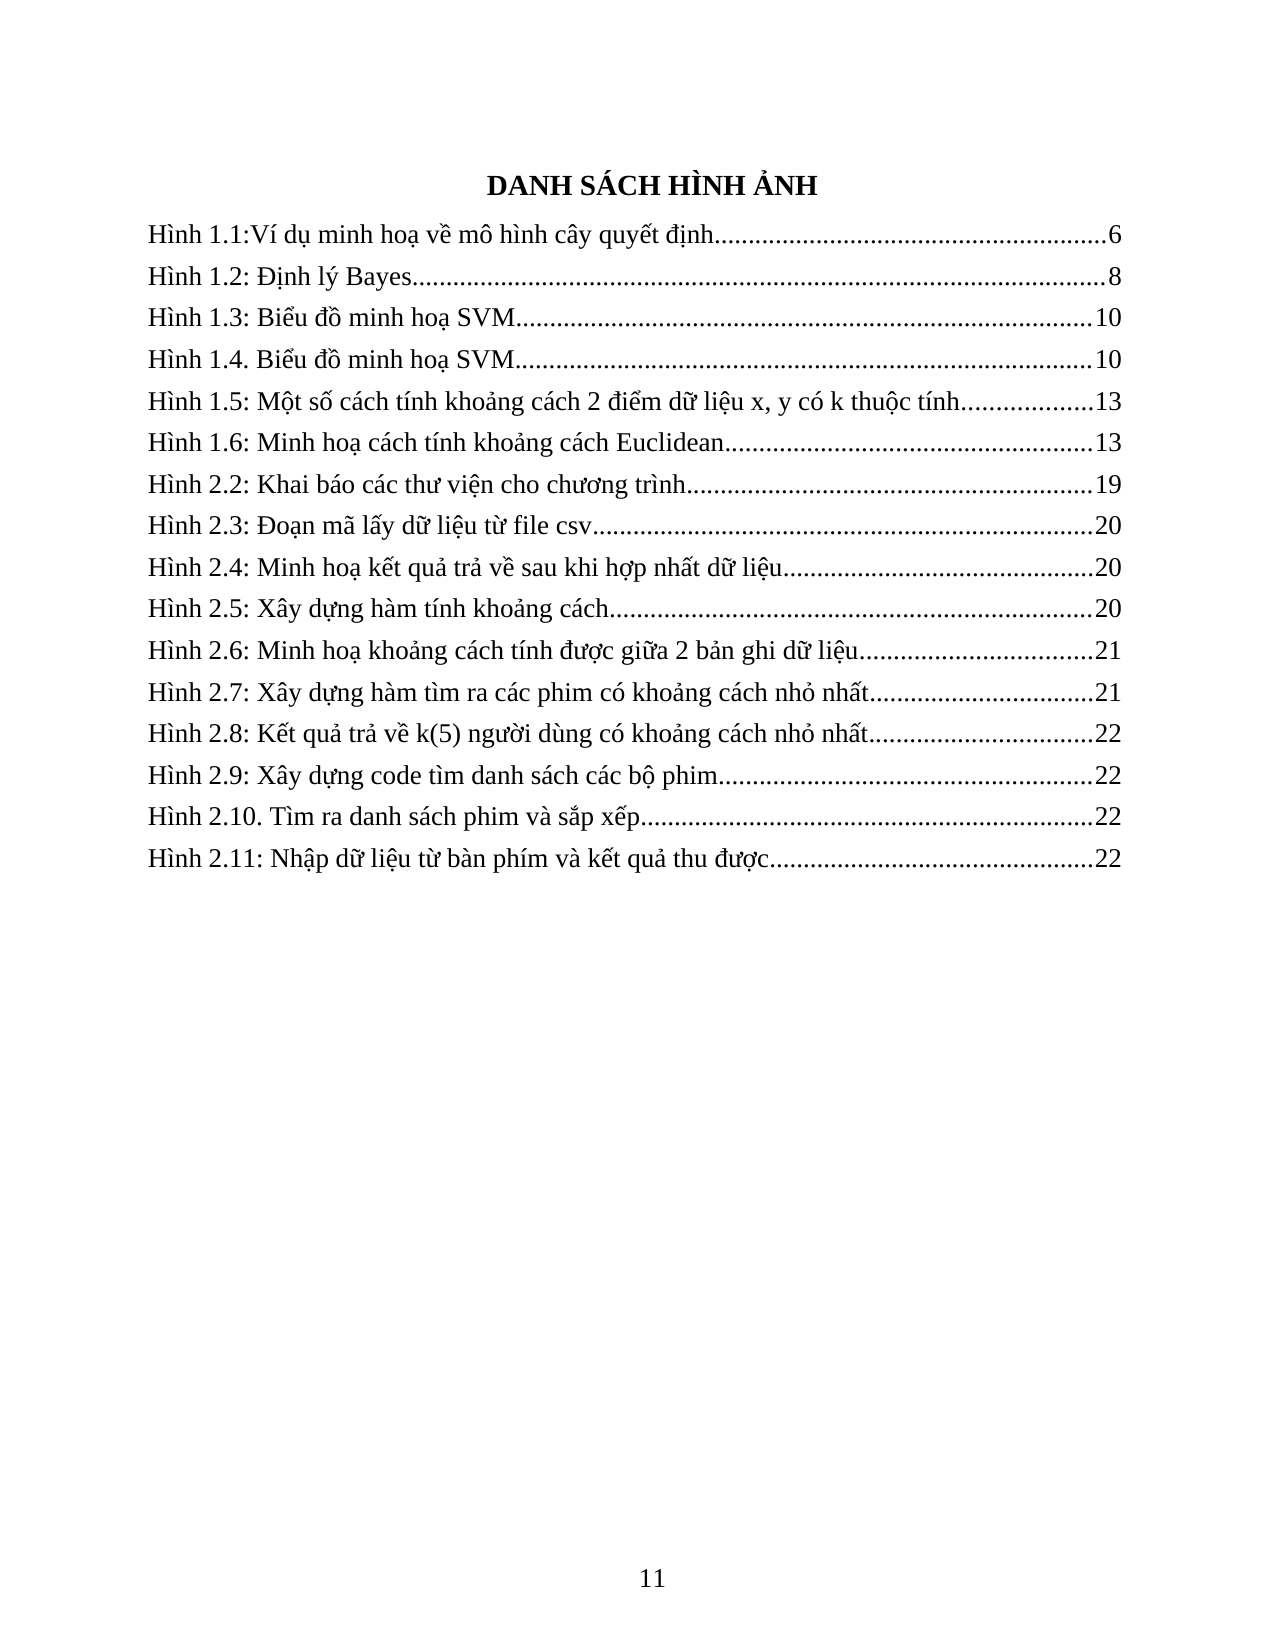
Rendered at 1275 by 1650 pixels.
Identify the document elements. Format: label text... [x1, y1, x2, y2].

text Hình 1.6: Minh hoạ cách tính khoảng cách Euclidean 13 [148, 426, 1157, 457]
text Hình 2.2: Khai báo các thư viện cho chương trình 19 [148, 468, 1157, 499]
text Hình 1.5: Một số cách tính khoảng cách 2 điểm dữ liệu x, y có k thuộc tính 13 [148, 385, 1157, 416]
text Hình 2.4: Minh hoạ kết quả trả về sau khi hợp nhất dữ liệu 20 [148, 551, 1157, 582]
text Hình 2.9: Xây dựng code tìm danh sách các bộ phim 22 [148, 759, 1157, 790]
text Hình 2.8: Kết quả trả về k(5) người dùng có khoảng cách nhỏ nhất 22 [148, 717, 1157, 748]
text Hình 1.1:Ví dụ minh hoạ về mô hình cây quyết định 6 [148, 218, 1157, 249]
text Hình 2.10. Tìm ra danh sách phim và sắp xếp 22 [148, 800, 1157, 831]
text Hình 2.3: Đoạn mã lấy dữ liệu từ file csv 20 [148, 509, 1157, 541]
subtitle DANH SÁCH HÌNH ẢNH [148, 168, 1157, 202]
text Hình 2.11: Nhập dữ liệu từ bàn phím và kết quả thu được 22 [148, 842, 1157, 873]
text Hình 1.4. Biểu đồ minh hoạ SVM 10 [148, 343, 1157, 374]
text Hình 2.7: Xây dựng hàm tìm ra các phim có khoảng cách nhỏ nhất 21 [148, 676, 1157, 707]
text Hình 2.6: Minh hoạ khoảng cách tính được giữa 2 bản ghi dữ liệu 21 [148, 634, 1157, 665]
text Hình 1.2: Định lý Bayes 8 [148, 260, 1157, 291]
text Hình 2.5: Xây dựng hàm tính khoảng cách 20 [148, 592, 1157, 624]
text Hình 1.3: Biểu đồ minh hoạ SVM 10 [148, 302, 1157, 333]
